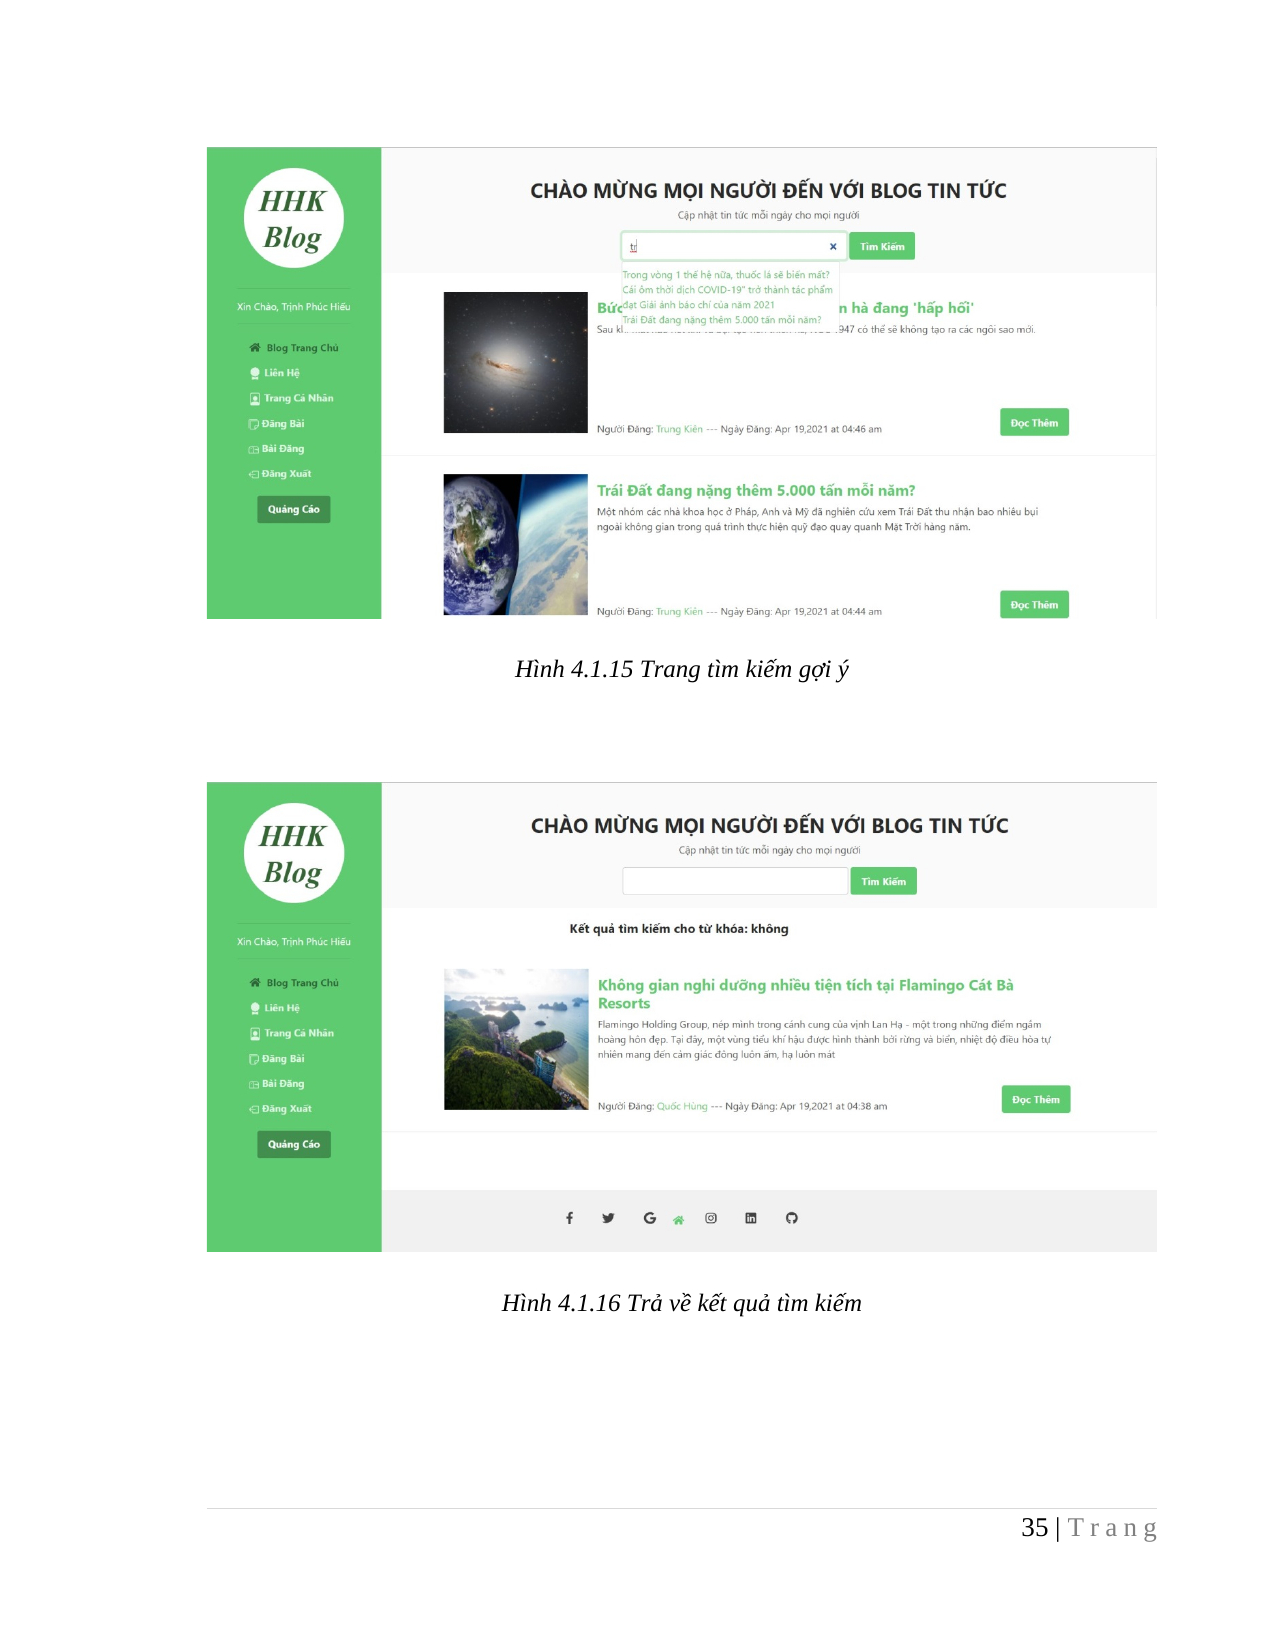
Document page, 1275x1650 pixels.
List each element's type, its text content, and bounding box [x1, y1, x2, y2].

picture [206, 782, 1157, 1252]
picture [206, 147, 1157, 619]
text Hình 4.1.16 Trả về kết quả tìm kiếm [207, 1288, 1157, 1317]
text Hình 4.1.15 Trang tìm kiếm gợi ý [207, 654, 1157, 683]
